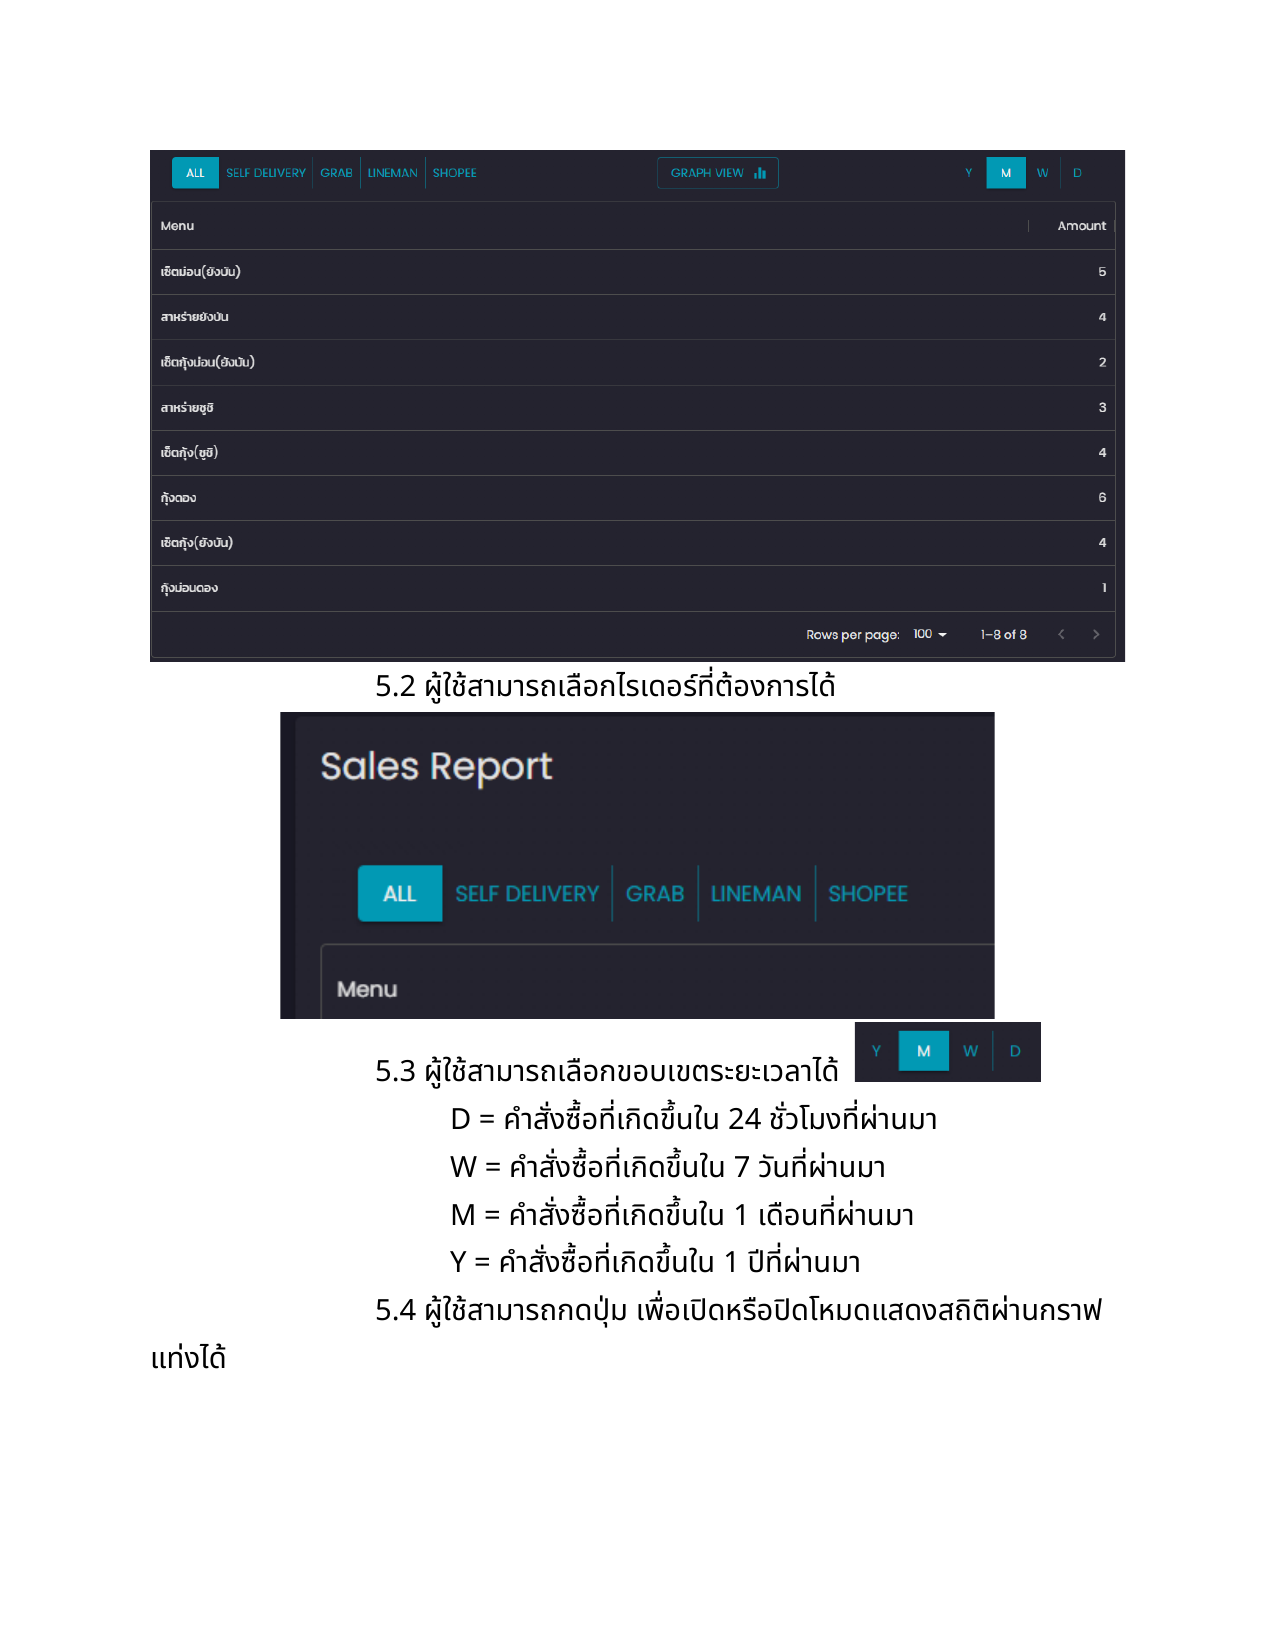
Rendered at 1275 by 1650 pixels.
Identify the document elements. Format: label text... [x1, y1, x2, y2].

text 5.4 ผู้ใช้สามารถกดปุ่ม เพื่อเปิดหรือปิดโหมดแสดงสถิติผ่านกราฟแท่งได้ [150, 1289, 1125, 1381]
text D = คำสั่งซื้อที่เกิดขึ้นใน 24 ชั่วโมงที่ผ่านมา [150, 1098, 1125, 1143]
text M = คำสั่งซื้อที่เกิดขึ้นใน 1 เดือนที่ผ่านมา [150, 1194, 1125, 1238]
picture [280, 712, 995, 1019]
text W = คำสั่งซื้อที่เกิดขึ้นใน 7 วันที่ผ่านมา [150, 1146, 1125, 1190]
picture [854, 1022, 1041, 1082]
text Y = คำสั่งซื้อที่เกิดขึ้นใน 1 ปีที่ผ่านมา [150, 1242, 1125, 1286]
text 5.3 ผู้ใช้สามารถเลือกขอบเขตระยะเวลาได้ [150, 1022, 1125, 1095]
picture [150, 150, 1125, 662]
text 5.2 ผู้ใช้สามารถเลือกไรเดอร์ที่ต้องการได้ [150, 665, 1125, 709]
